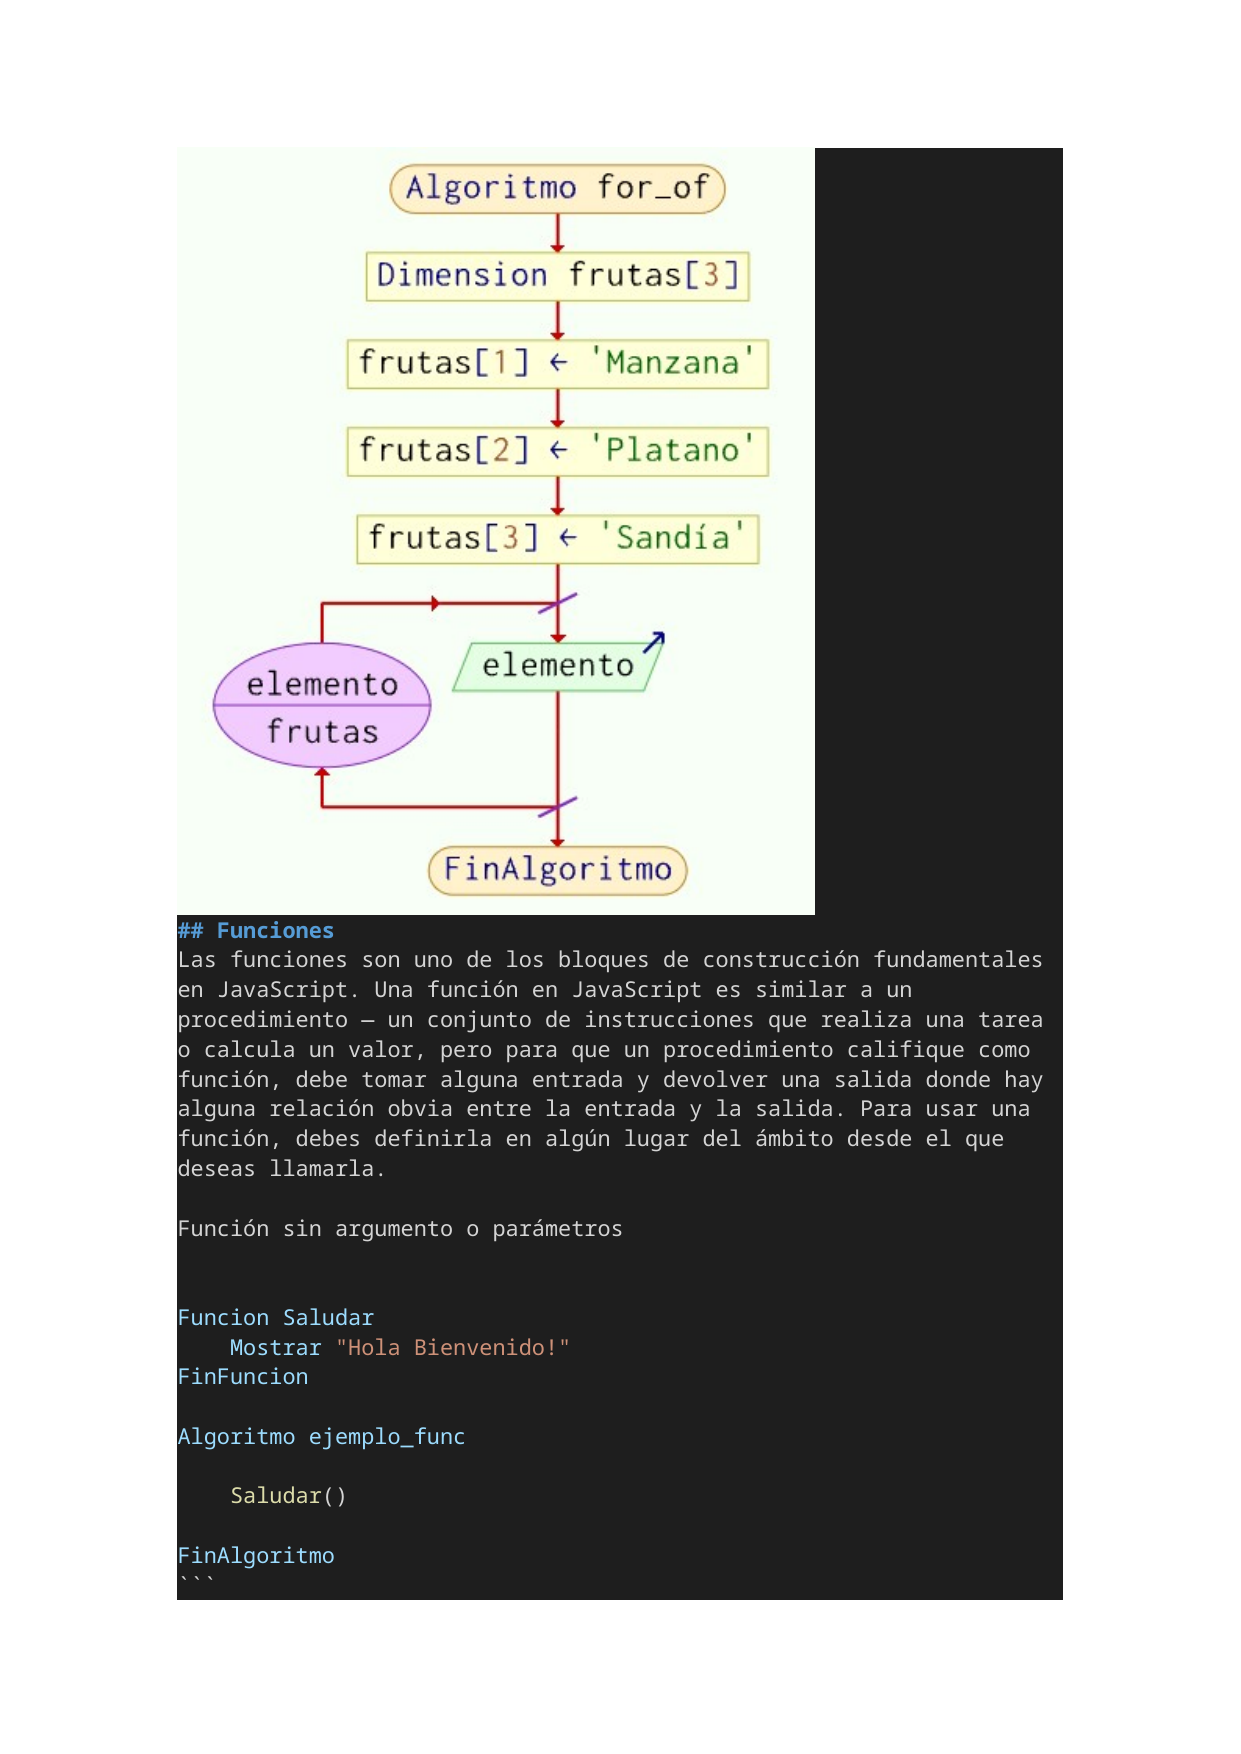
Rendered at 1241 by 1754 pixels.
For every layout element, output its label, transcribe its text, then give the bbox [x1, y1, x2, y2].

text Algoritmo ejemplo_func [177, 1421, 1063, 1451]
text ## Funciones [177, 914, 1063, 944]
text Saludar() [177, 1481, 1063, 1510]
text Mostrar "Hola Bienvenido!" [177, 1332, 1063, 1361]
text Función sin argumento o parámetros [177, 1212, 1063, 1242]
text ``` [177, 1570, 1063, 1600]
text Funcion Saludar [177, 1302, 1063, 1332]
text FinAlgoritmo [177, 1540, 1063, 1570]
picture [177, 147, 815, 915]
text Las funciones son uno de los bloques de construcción fundamentales en JavaScript. Una función en JavaScript es similar a un procedimiento — un conjunto de instrucciones que realiza una tarea o calcula un valor, pero para que un procedimiento califique como función, debe tomar alguna entrada y devolver una salida donde hay alguna relación obvia entre la entrada y la salida. Para usar una función, debes definirla en algún lugar del ámbito desde el que deseas llamarla. [177, 944, 1063, 1183]
text FinFuncion [177, 1361, 1063, 1391]
